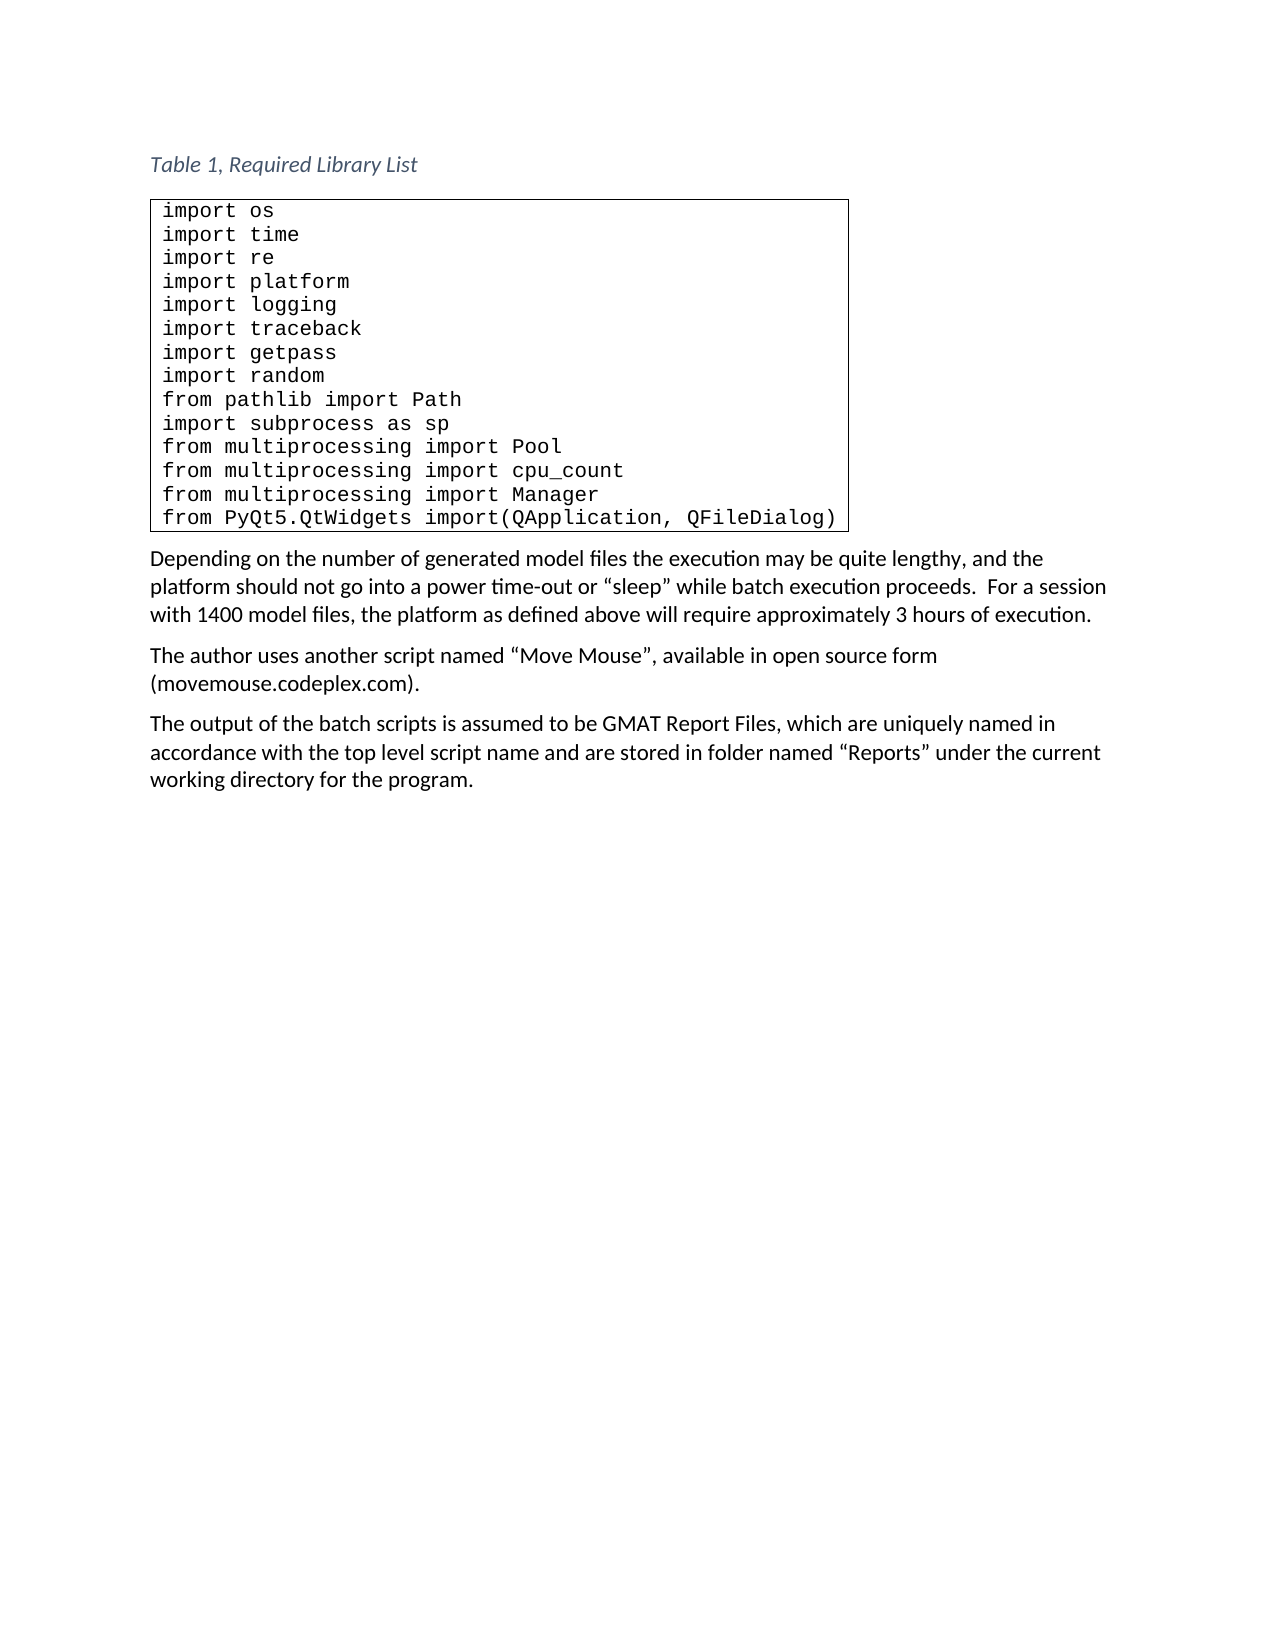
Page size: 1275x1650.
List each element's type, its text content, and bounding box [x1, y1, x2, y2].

text The output of the batch scripts is assumed to be GMAT Report Files, which are uniquely named in accordance with the top level script name and are stored in folder named “Reports” under the current working directory for the program. [150, 709, 1125, 794]
text Depending on the number of generated model files the execution may be quite lengthy, and the platform should not go into a power time-out or “sleep” while batch execution proceeds. For a session with 1400 model files, the platform as defined above will require approximately 3 hours of execution. [150, 544, 1125, 628]
text Table 1, Required Library List [150, 150, 1125, 178]
table_header import os import time import re import platform import logging import traceback import getpass import random from pathlib import Path import subprocess as sp from multiprocessing import Pool from multiprocessing import cpu_count from multiprocessing import Manager from PyQt5.QtWidgets import(QApplication, QFileDialog) [151, 200, 848, 531]
text The author uses another script named “Move Mouse”, available in open source form (movemouse.codeplex.com). [150, 641, 1125, 697]
